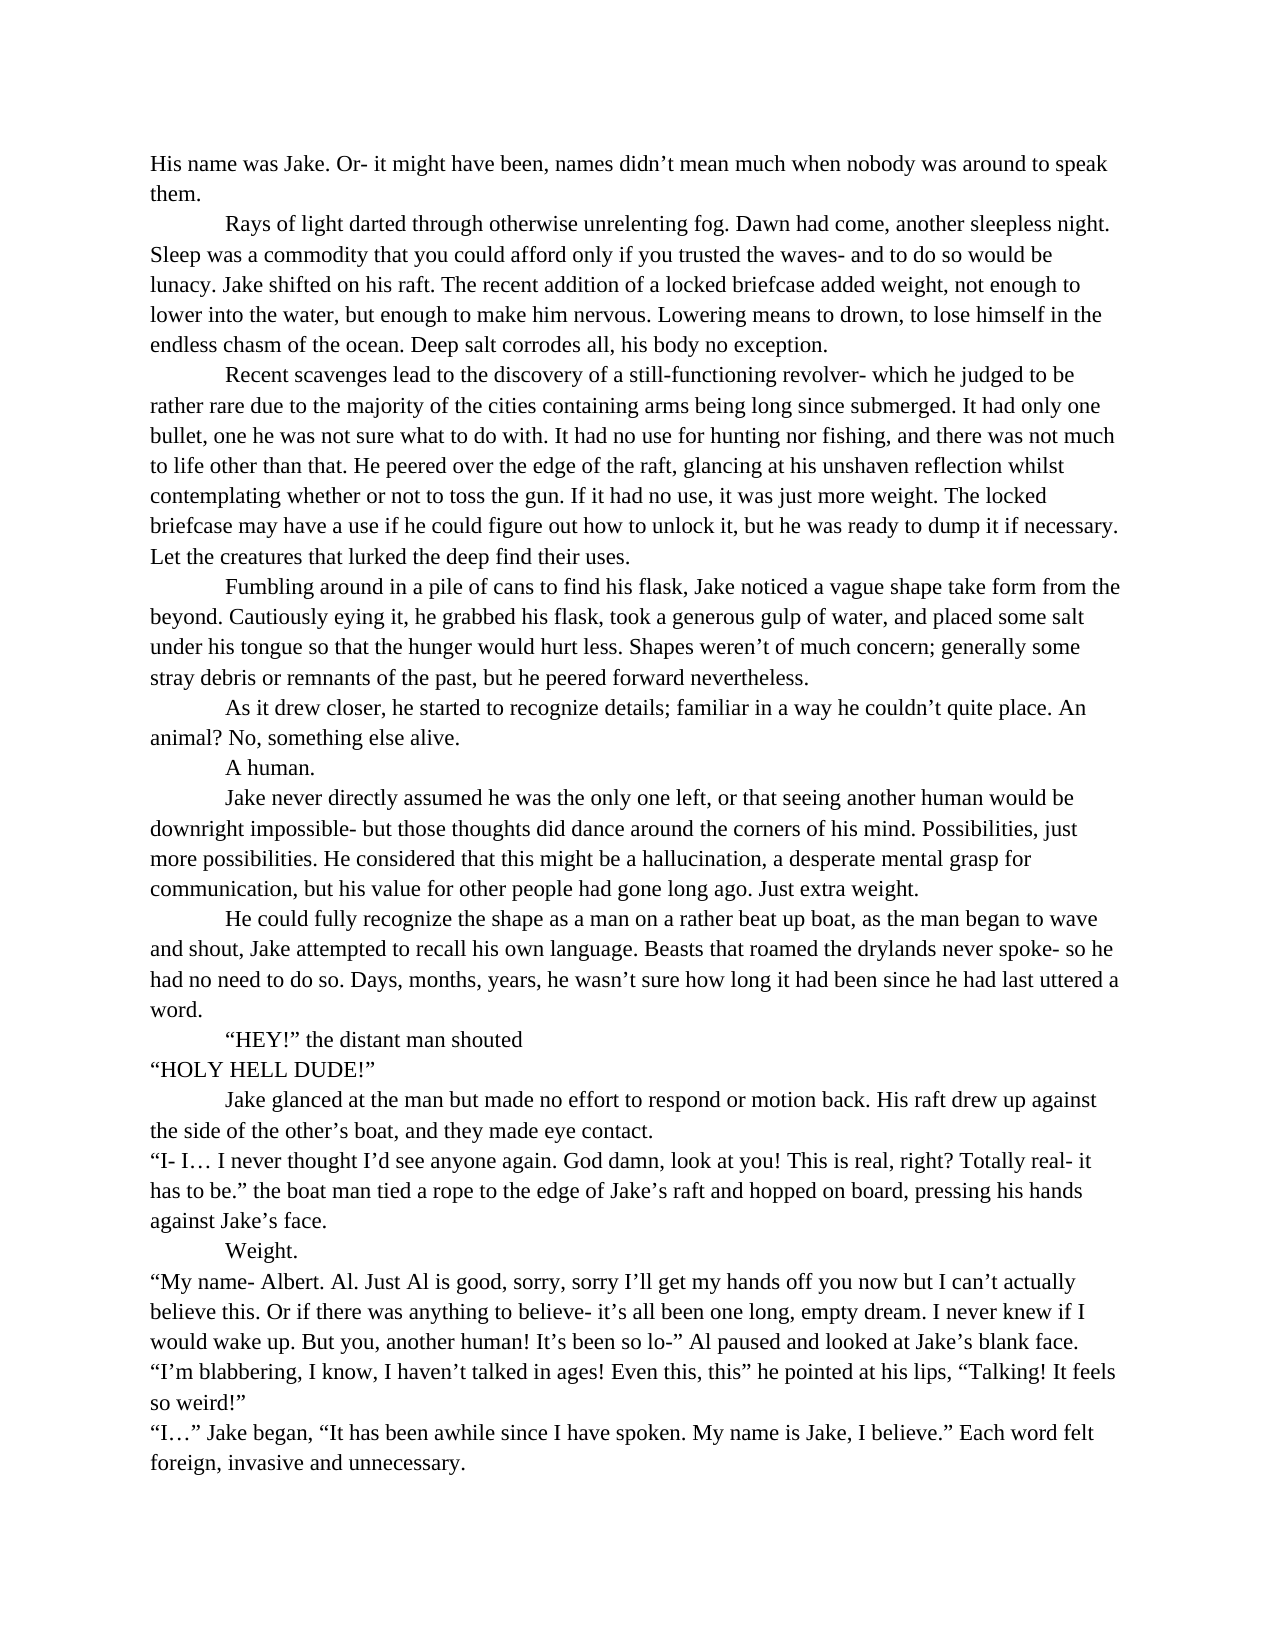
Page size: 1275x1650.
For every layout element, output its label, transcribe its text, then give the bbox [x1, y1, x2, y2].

text As it drew closer, he started to recognize details; familiar in a way he couldn’t quite place. An animal? No, something else alive. [150, 694, 1125, 750]
text A human. [150, 754, 1125, 781]
text He could fully recognize the shape as a man on a rather beat up boat, as the man began to wave and shout, Jake attempted to recall his own language. Beasts that roamed the drylands never spoke- so he had no need to do so. Days, months, years, he wasn’t sure how long it had been since he had last uttered a word. [150, 905, 1125, 1022]
text His name was Jake. Or- it might have been, names didn’t mean much when nobody was around to speak them. [150, 150, 1125, 207]
text “I- I… I never thought I’d see anyone again. God damn, look at you! This is real, right? Totally real- it has to be.” the boat man tied a rope to the edge of Jake’s raft and hopped on board, pressing his hands against Jake’s face. [150, 1147, 1125, 1234]
text Fumbling around in a pile of cans to find his flask, Jake noticed a vague shape take form from the beyond. Cautiously eying it, he grabbed his flask, took a generous gulp of water, and placed some salt under his tongue so that the hunger would hurt less. Shapes weren’t of much concern; generally some stray debris or remnants of the past, but he peered forward nevertheless. [150, 573, 1125, 690]
text “HOLY HELL DUDE!” [150, 1056, 1125, 1083]
text “My name- Albert. Al. Just Al is good, sorry, sorry I’ll get my hands off you now but I can’t actually believe this. Or if there was anything to believe- it’s all been one long, empty dream. I never knew if I would wake up. But you, another human! It’s been so lo-” Al paused and looked at Jake’s blank face. “I’m blabbering, I know, I haven’t talked in ages! Even this, this” he pointed at his lips, “Talking! It feels so weird!” [150, 1268, 1125, 1415]
text Jake never directly assumed he was the only one left, or that seeing another human would be downright impossible- but those thoughts did dance around the corners of his mind. Possibilities, just more possibilities. He considered that this might be a hallucination, a desperate mental grasp for communication, but his value for other people had gone long ago. Just extra weight. [150, 784, 1125, 901]
text “I…” Jake began, “It has been awhile since I have spoken. My name is Jake, I believe.” Each word felt foreign, invasive and unnecessary. [150, 1419, 1125, 1475]
text Weight. [150, 1237, 1125, 1264]
text “HEY!” the distant man shouted [150, 1026, 1125, 1052]
text Recent scavenges lead to the discovery of a still-functioning revolver- which he judged to be rather rare due to the majority of the cities containing arms being long since submerged. It had only one bullet, one he was not sure what to do with. It had no use for hunting nor fishing, and there was not much to life other than that. He peered over the edge of the raft, glancing at his unshaven reflection whilst contemplating whether or not to toss the gun. If it had no use, it was just more weight. The locked briefcase may have a use if he could figure out how to unlock it, but he was ready to dump it if necessary. Let the creatures that lurked the deep find their uses. [150, 361, 1125, 569]
text Jake glanced at the man but made no effort to respond or motion back. His raft drew up against the side of the other’s boat, and they made eye contact. [150, 1086, 1125, 1143]
text Rays of light darted through otherwise unrelenting fog. Dawn had come, another sleepless night. Sleep was a commodity that you could afford only if you trusted the waves- and to do so would be lunacy. Jake shifted on his raft. The recent addition of a locked briefcase added weight, not enough to lower into the water, but enough to make him nervous. Lowering means to drown, to lose himself in the endless chasm of the ocean. Deep salt corrodes all, his body no exception. [150, 210, 1125, 358]
